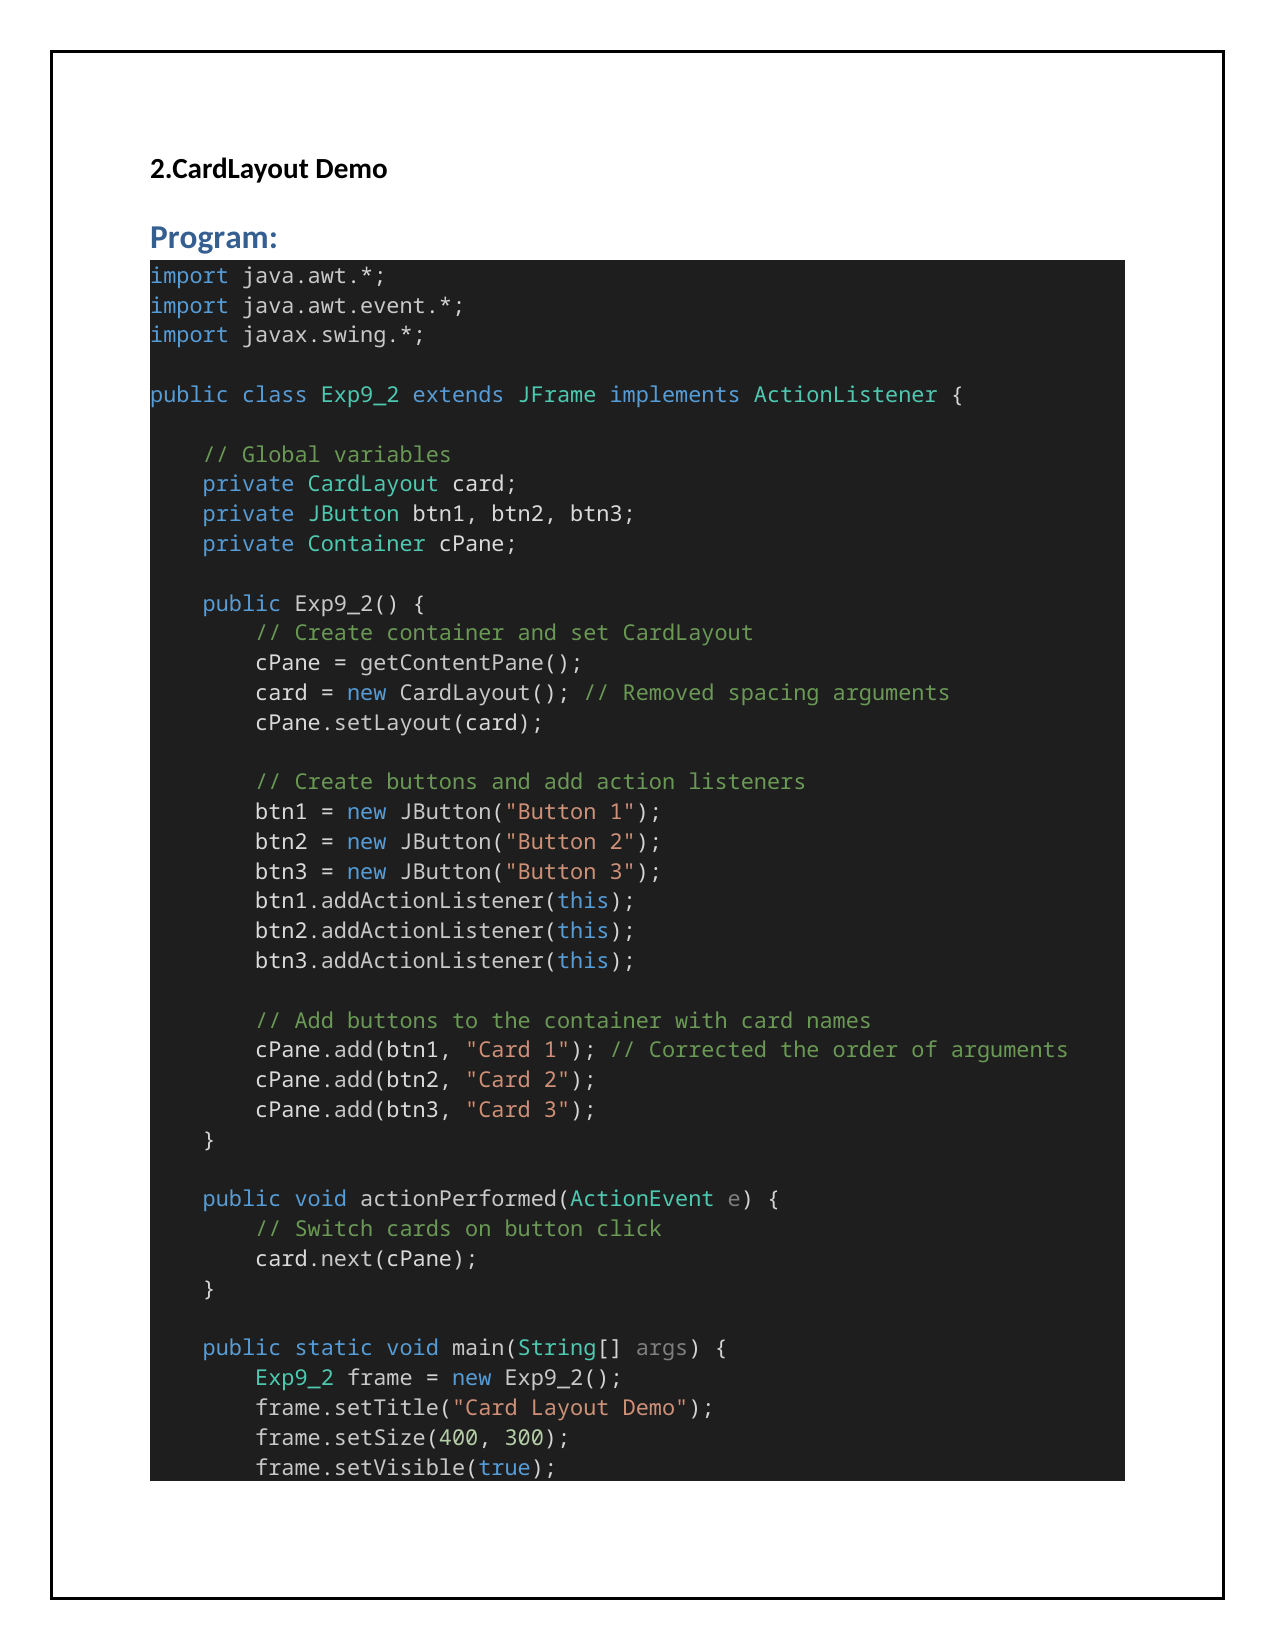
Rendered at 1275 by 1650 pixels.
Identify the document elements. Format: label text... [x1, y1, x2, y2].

text } [150, 1124, 1125, 1154]
text public static void main(String[] args) { [150, 1332, 1125, 1362]
text frame.setVisible(true); [150, 1452, 1125, 1481]
text cPane.setLayout(card); [150, 707, 1125, 737]
text cPane.add(btn3, "Card 3"); [150, 1094, 1125, 1124]
text // Switch cards on button click [150, 1213, 1125, 1243]
text btn1.addActionListener(this); [150, 886, 1125, 915]
text private Container cPane; [150, 528, 1125, 558]
text import javax.swing.*; [150, 319, 1125, 349]
text btn3 = new JButton("Button 3"); [150, 856, 1125, 886]
text 2.CardLayout Demo [150, 150, 1125, 186]
text card.next(cPane); [150, 1243, 1125, 1273]
text card = new CardLayout(); // Removed spacing arguments [150, 677, 1125, 707]
text } [150, 1273, 1125, 1303]
text btn1 = new JButton("Button 1"); [150, 796, 1125, 826]
text cPane.add(btn1, "Card 1"); // Corrected the order of arguments [150, 1034, 1125, 1064]
text btn2 = new JButton("Button 2"); [150, 826, 1125, 856]
text import java.awt.*; [150, 260, 1125, 290]
text cPane.add(btn2, "Card 2"); [150, 1064, 1125, 1094]
text btn3.addActionListener(this); [150, 945, 1125, 975]
text private CardLayout card; [150, 468, 1125, 498]
text frame.setTitle("Card Layout Demo"); [150, 1392, 1125, 1422]
text // Create buttons and add action listeners [150, 766, 1125, 796]
text Exp9_2 frame = new Exp9_2(); [150, 1362, 1125, 1392]
text public void actionPerformed(ActionEvent e) { [150, 1183, 1125, 1213]
subtitle Program: [150, 216, 1125, 257]
text // Add buttons to the container with card names [150, 1005, 1125, 1034]
text // Global variables [150, 439, 1125, 468]
text public class Exp9_2 extends JFrame implements ActionListener { [150, 379, 1125, 409]
text btn2.addActionListener(this); [150, 915, 1125, 945]
text frame.setSize(400, 300); [150, 1422, 1125, 1452]
text import java.awt.event.*; [150, 290, 1125, 319]
text private JButton btn1, btn2, btn3; [150, 498, 1125, 528]
text // Create container and set CardLayout [150, 617, 1125, 647]
text public Exp9_2() { [150, 588, 1125, 617]
text cPane = getContentPane(); [150, 647, 1125, 677]
